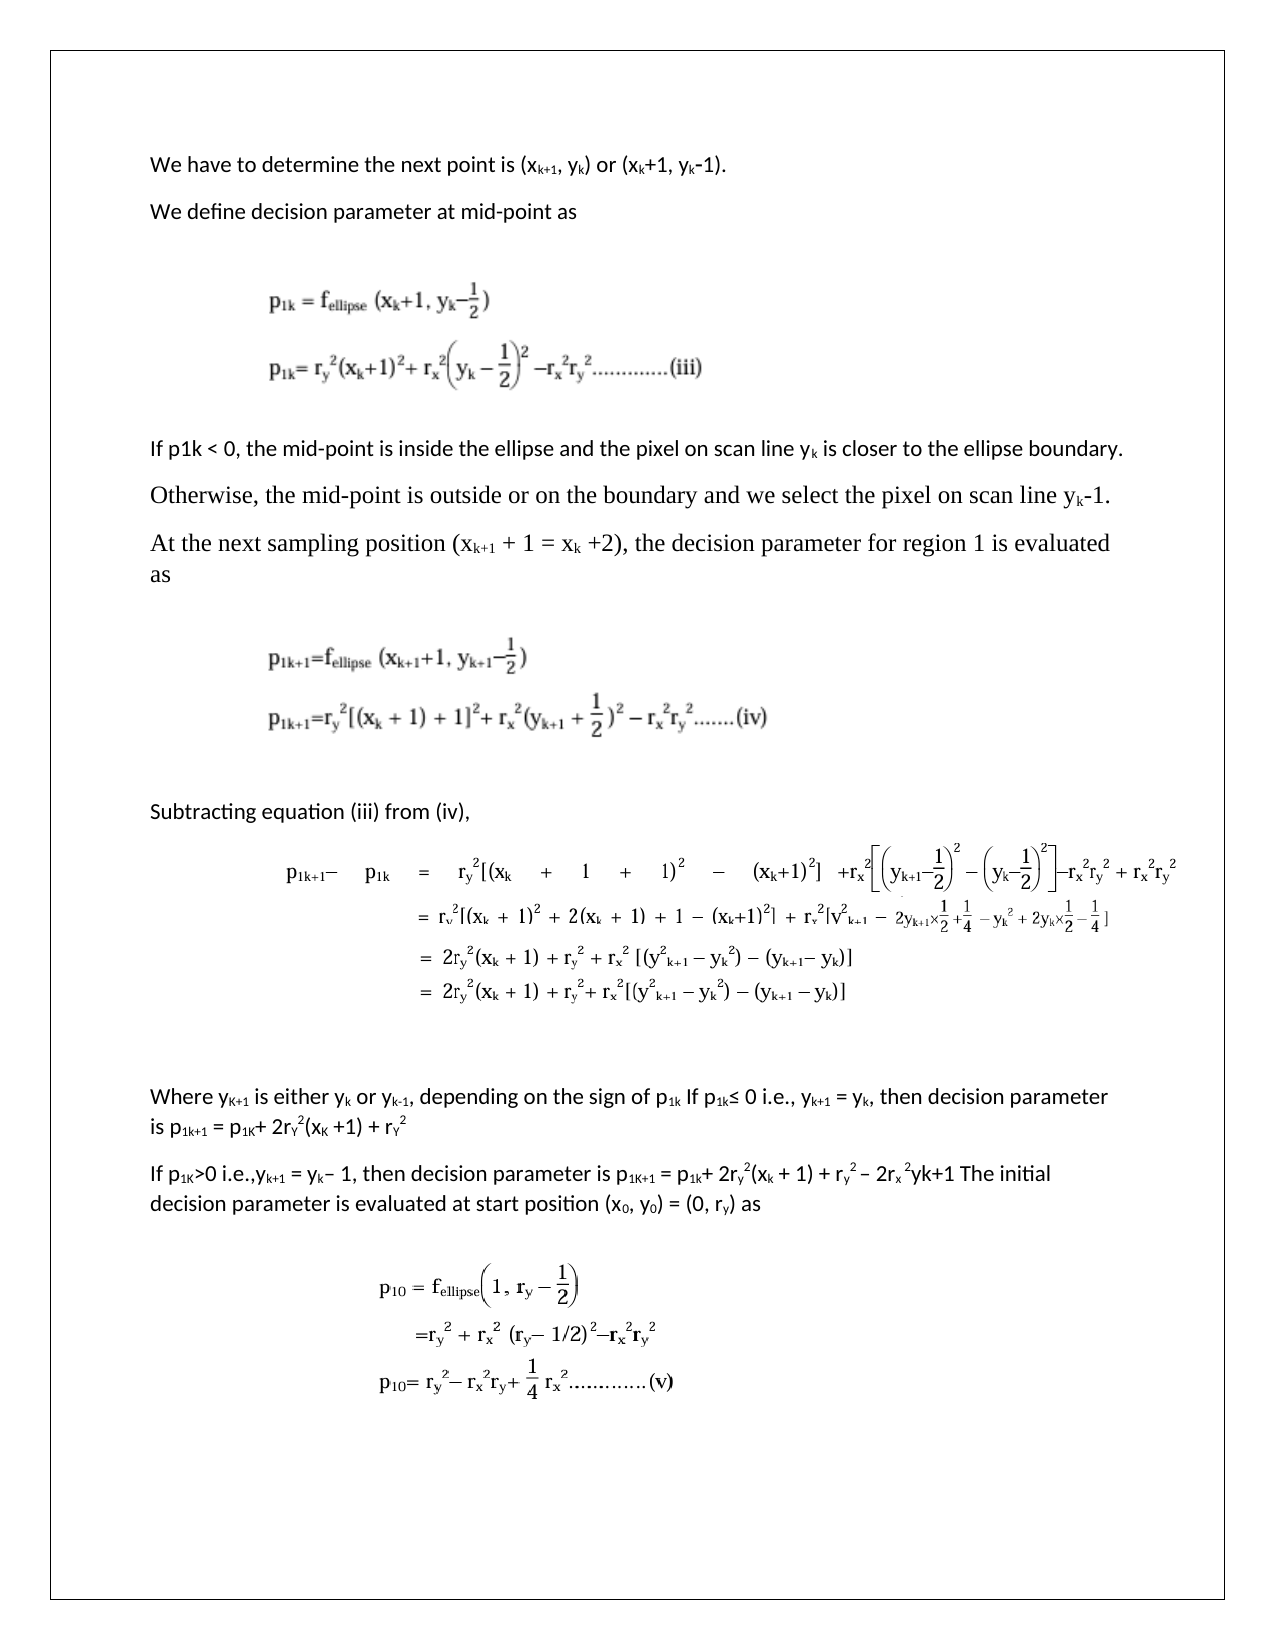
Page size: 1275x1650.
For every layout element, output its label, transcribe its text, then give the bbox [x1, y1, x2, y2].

text Where yK+1 is either yk or yk-1, depending on the sign of p1k If p1k≤ 0 i.e., yk+1 = yk, then decision parameter is p1k+1 = p1K+ 2rY2(xK +1) + rY2 [150, 1082, 1125, 1140]
picture [396, 931, 869, 1012]
text If p1K>0 i.e.,yk+1 = yk– 1, then decision parameter is p1K+1 = p1k+ 2ry2(xk + 1) + ry2 – 2rx 2yk+1 The initial decision parameter is evaluated at start position (x0, y0) = (0, ry) as [150, 1159, 1125, 1217]
text Subtracting equation (iii) from (iv), [150, 797, 1125, 825]
picture [200, 630, 794, 753]
picture [262, 843, 822, 884]
text Otherwise, the mid-point is outside or on the boundary and we select the pixel on scan line yk-1. [150, 481, 1125, 509]
text We define decision parameter at mid-point as [150, 197, 1125, 225]
text If p1k < 0, the mid-point is inside the ellipse and the pixel on scan line yk is closer to the ellipse boundary. [150, 434, 1125, 462]
text We have to determine the next point is (xk+1, yk) or (xk+1, yk1). [150, 150, 1125, 178]
picture [367, 1255, 680, 1405]
picture [234, 281, 765, 403]
text At the next sampling position (xk+1 + 1 = xk +2), the decision parameter for region 1 is evaluated as [150, 528, 1125, 588]
picture [413, 843, 1179, 940]
